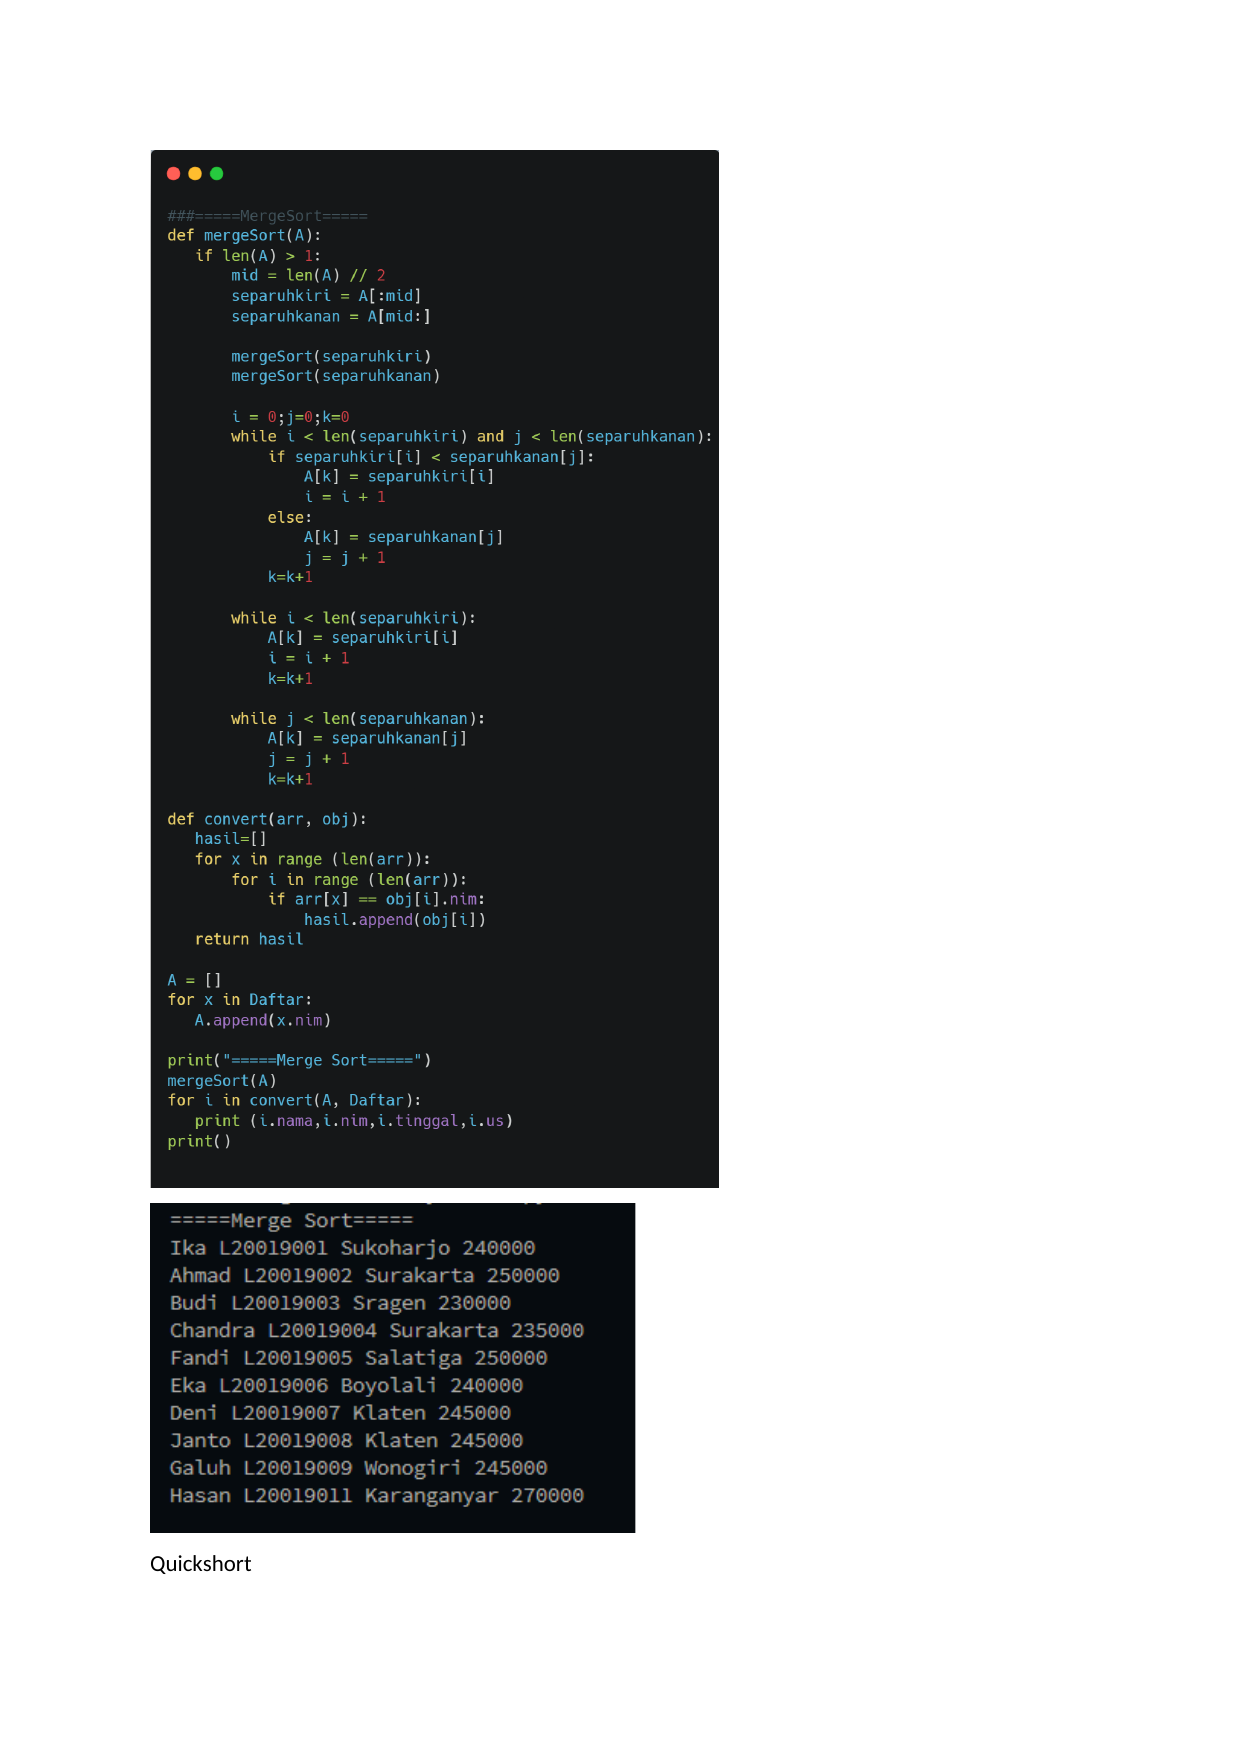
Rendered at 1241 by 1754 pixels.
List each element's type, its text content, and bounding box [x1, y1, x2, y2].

picture [150, 1203, 636, 1533]
text Quickshort [150, 1549, 1090, 1577]
picture [150, 150, 719, 1188]
